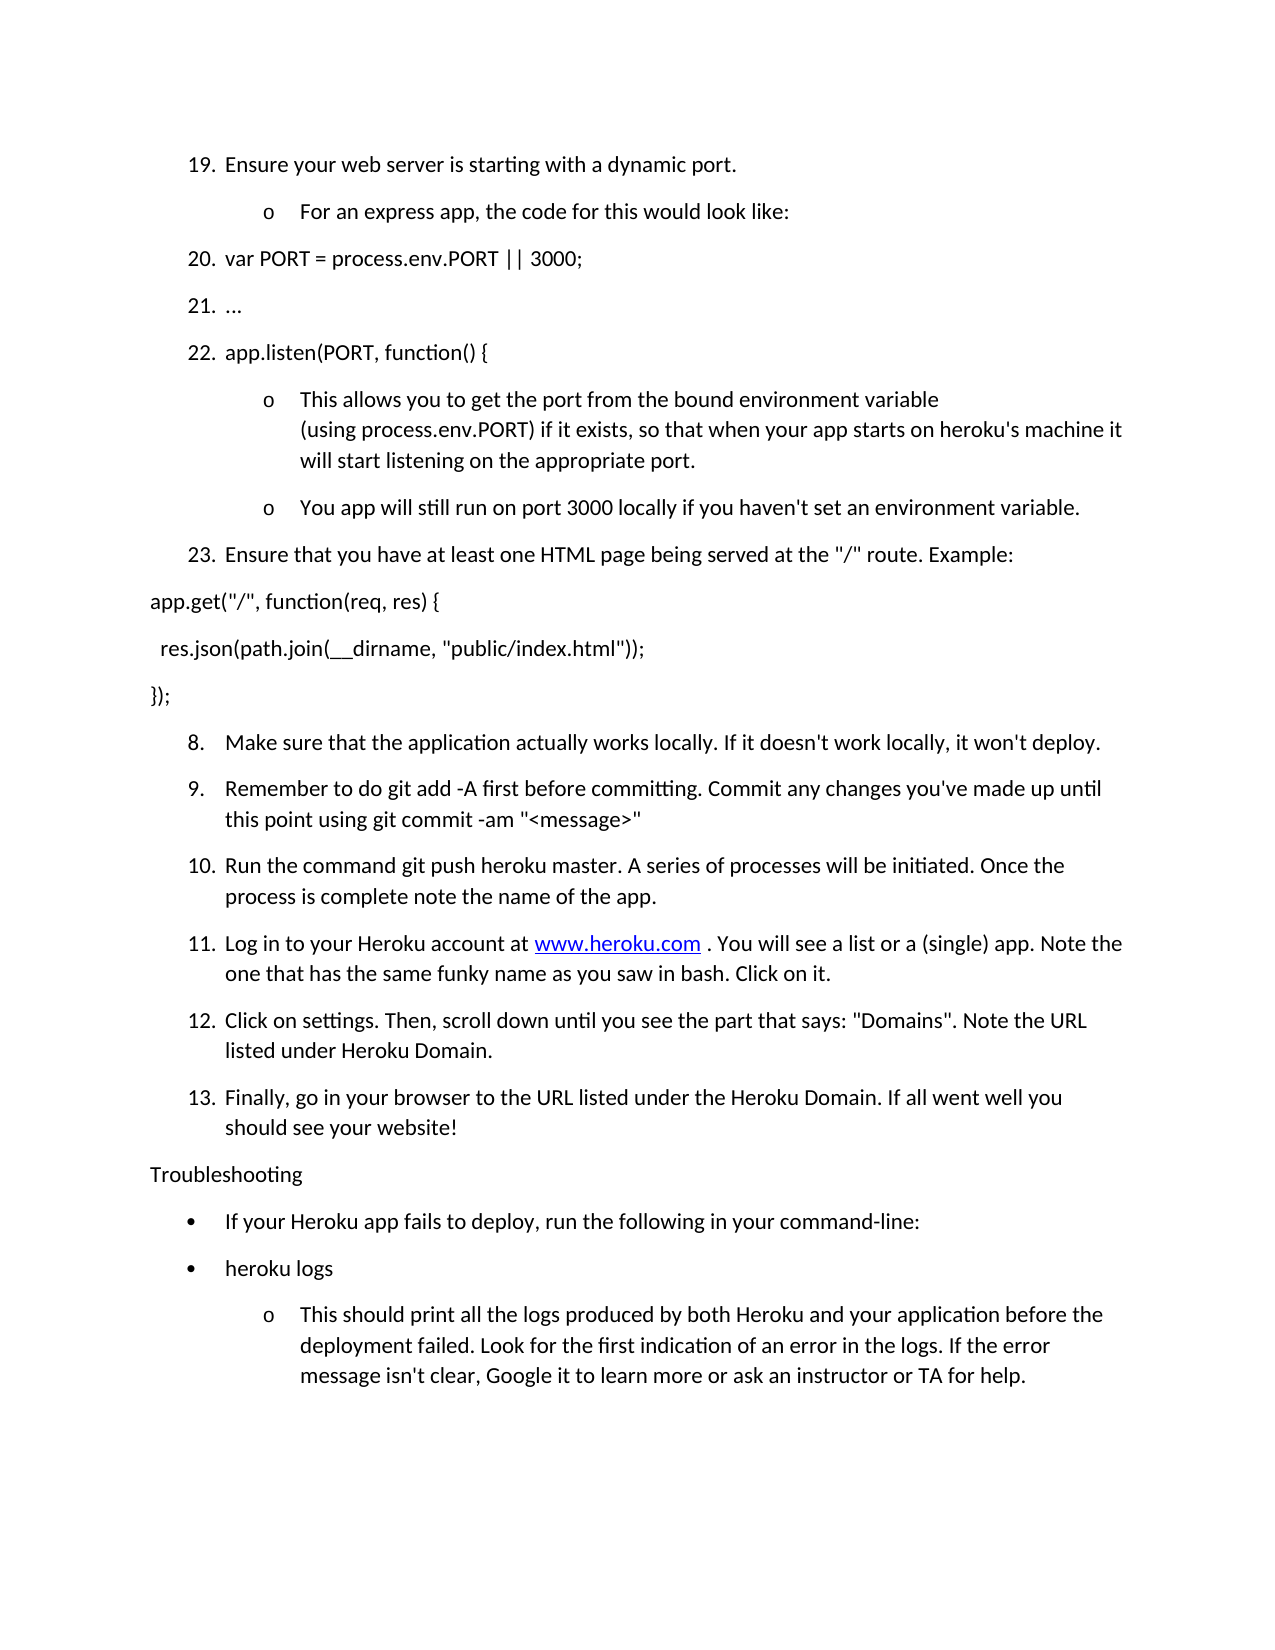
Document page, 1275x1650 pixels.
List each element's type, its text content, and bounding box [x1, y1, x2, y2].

text res.json(path.join(__dirname, "public/index.html")); [150, 634, 1125, 662]
list Ensure your web server is starting with a dynamic port. [187, 150, 1125, 178]
list For an express app, the code for this would look like: [262, 197, 1125, 225]
list Ensure that you have at least one HTML page being served at the "/" route. Example: [187, 540, 1125, 568]
list heroku logs [187, 1254, 1125, 1282]
list If your Heroku app fails to deploy, run the following in your command-line: [187, 1207, 1125, 1235]
list This should print all the logs produced by both Heroku and your application before the deployment failed. Look for the first indication of an error in the logs. If the error message isn't clear, Google it to learn more or ask an instructor or TA for help. [262, 1301, 1125, 1389]
list var PORT = process.env.PORT || 3000; [187, 244, 1125, 272]
text }); [150, 681, 1125, 709]
list This allows you to get the port from the bound environment variable (using process.env.PORT) if it exists, so that when your app starts on heroku's machine it will start listening on the appropriate port. [262, 385, 1125, 474]
list Finally, go in your browser to the URL listed under the Heroku Domain. If all went well you should see your website! [187, 1083, 1125, 1141]
list Click on settings. Then, scroll down until you see the part that says: "Domains". Note the URL listed under Heroku Domain. [187, 1006, 1125, 1064]
list Make sure that the application actually works locally. If it doesn't work locally, it won't deploy. [187, 728, 1125, 756]
list ... [187, 291, 1125, 319]
list Log in to your Heroku account at www.heroku.com . You will see a list or a (single) app. Note the one that has the same funky name as you saw in bash. Click on it. [187, 929, 1125, 987]
list You app will still run on port 3000 locally if you haven't set an environment variable. [262, 493, 1125, 521]
list Run the command git push heroku master. A series of processes will be initiated. Once the process is complete note the name of the app. [187, 852, 1125, 910]
text app.get("/", function(req, res) { [150, 587, 1125, 615]
text Troubleshooting [150, 1160, 1125, 1188]
list Remember to do git add -A first before committing. Commit any changes you've made up until this point using git commit -am "<message>" [187, 774, 1125, 833]
list app.listen(PORT, function() { [187, 338, 1125, 366]
